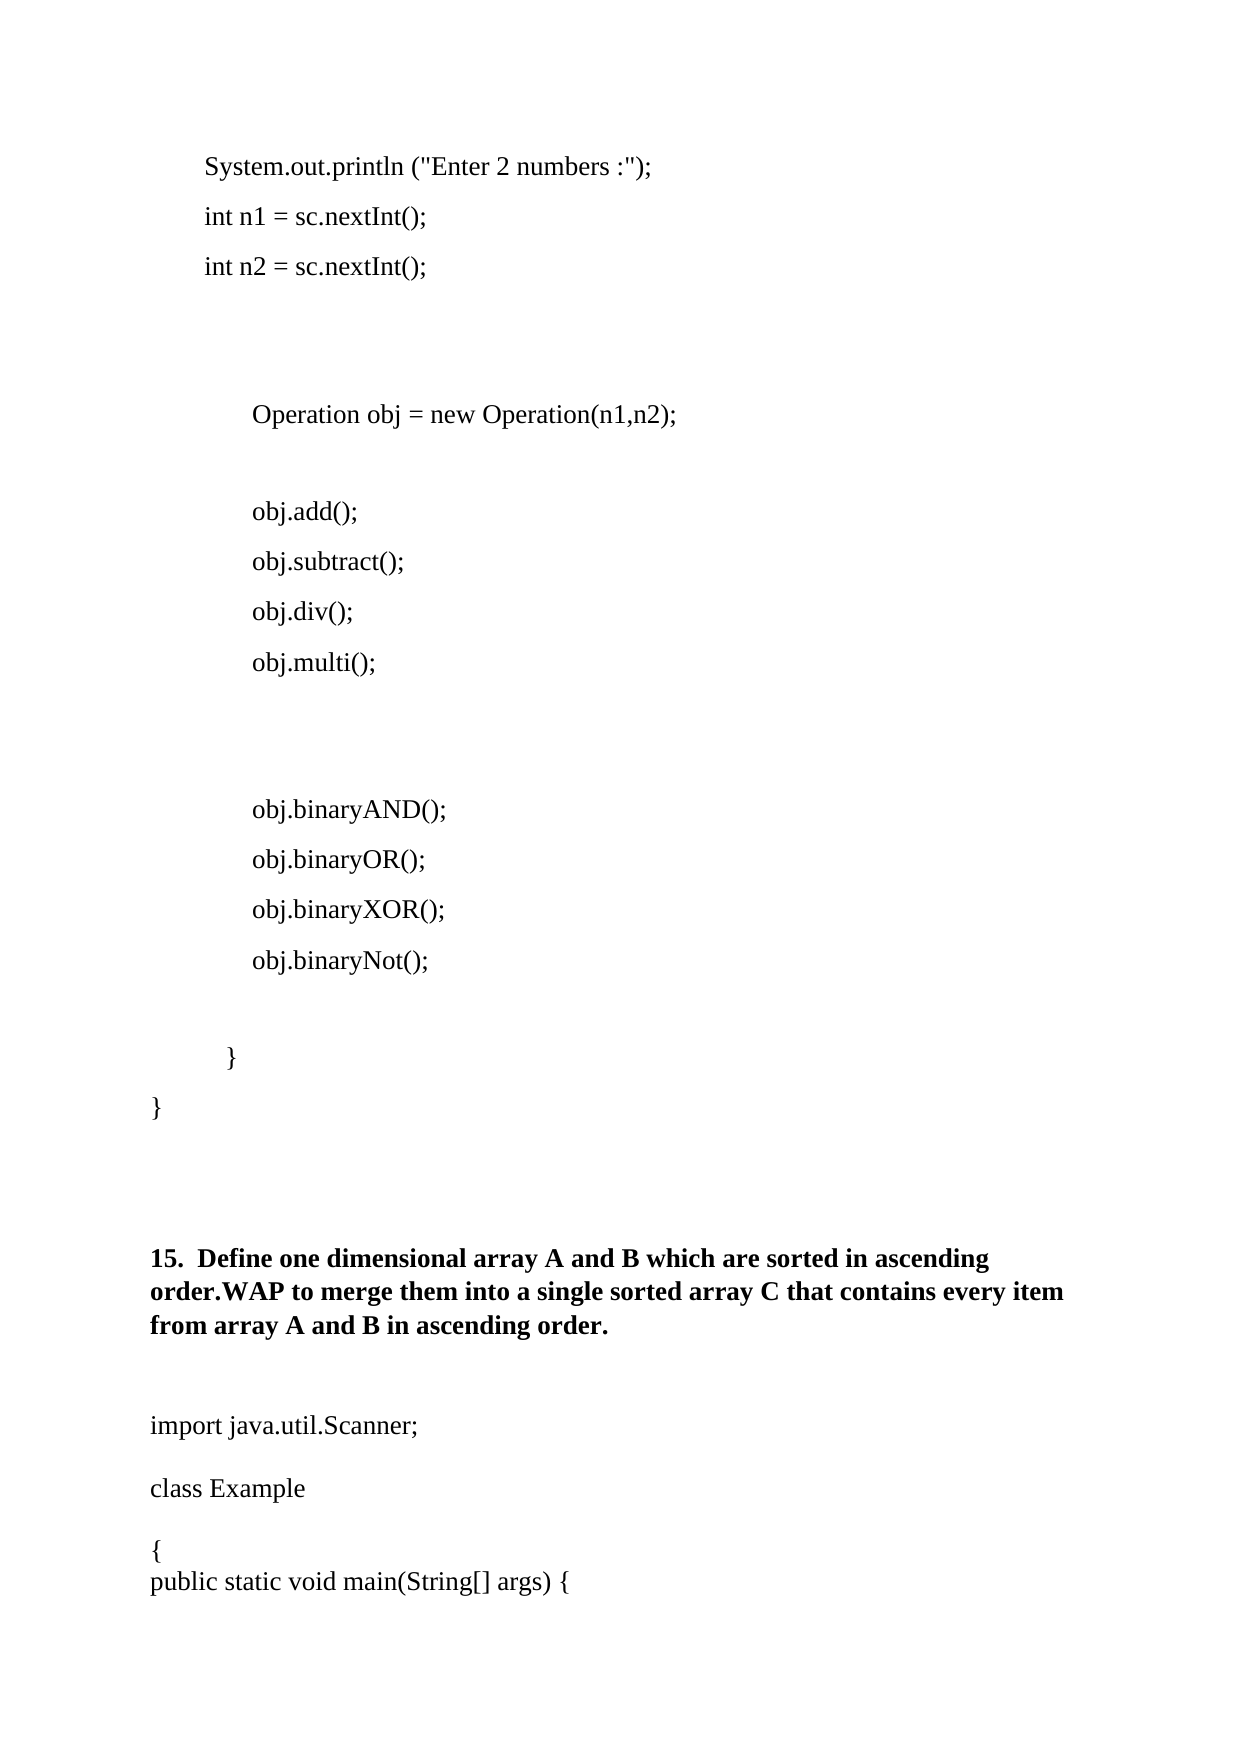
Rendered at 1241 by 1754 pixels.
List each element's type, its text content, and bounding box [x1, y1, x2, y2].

text obj.binaryNot(); [150, 944, 1090, 975]
text } [150, 1091, 1090, 1122]
text obj.add(); [150, 495, 1090, 526]
text } [150, 1041, 1090, 1072]
text 15. Define one dimensional array A and B which are sorted in ascending order.WAP to merge them into a single sorted array C that contains every item from array A and B in ascending order. [150, 1242, 1090, 1340]
text int n2 = sc.nextInt(); [150, 250, 1090, 282]
text obj.binaryXOR(); [150, 893, 1090, 925]
text class Example [150, 1472, 1090, 1503]
text { [150, 1534, 1090, 1565]
text obj.binaryAND(); [150, 793, 1090, 824]
text import java.util.Scanner; [150, 1409, 1090, 1441]
text System.out.println ("Enter 2 numbers :"); [150, 150, 1090, 181]
text Operation obj = new Operation(n1,n2); [150, 398, 1090, 429]
text public static void main(String[] args) { [150, 1565, 1090, 1596]
text int n1 = sc.nextInt(); [150, 200, 1090, 231]
text obj.subtract(); [150, 545, 1090, 576]
text obj.multi(); [150, 646, 1090, 677]
text obj.binaryOR(); [150, 843, 1090, 874]
text obj.div(); [150, 595, 1090, 627]
